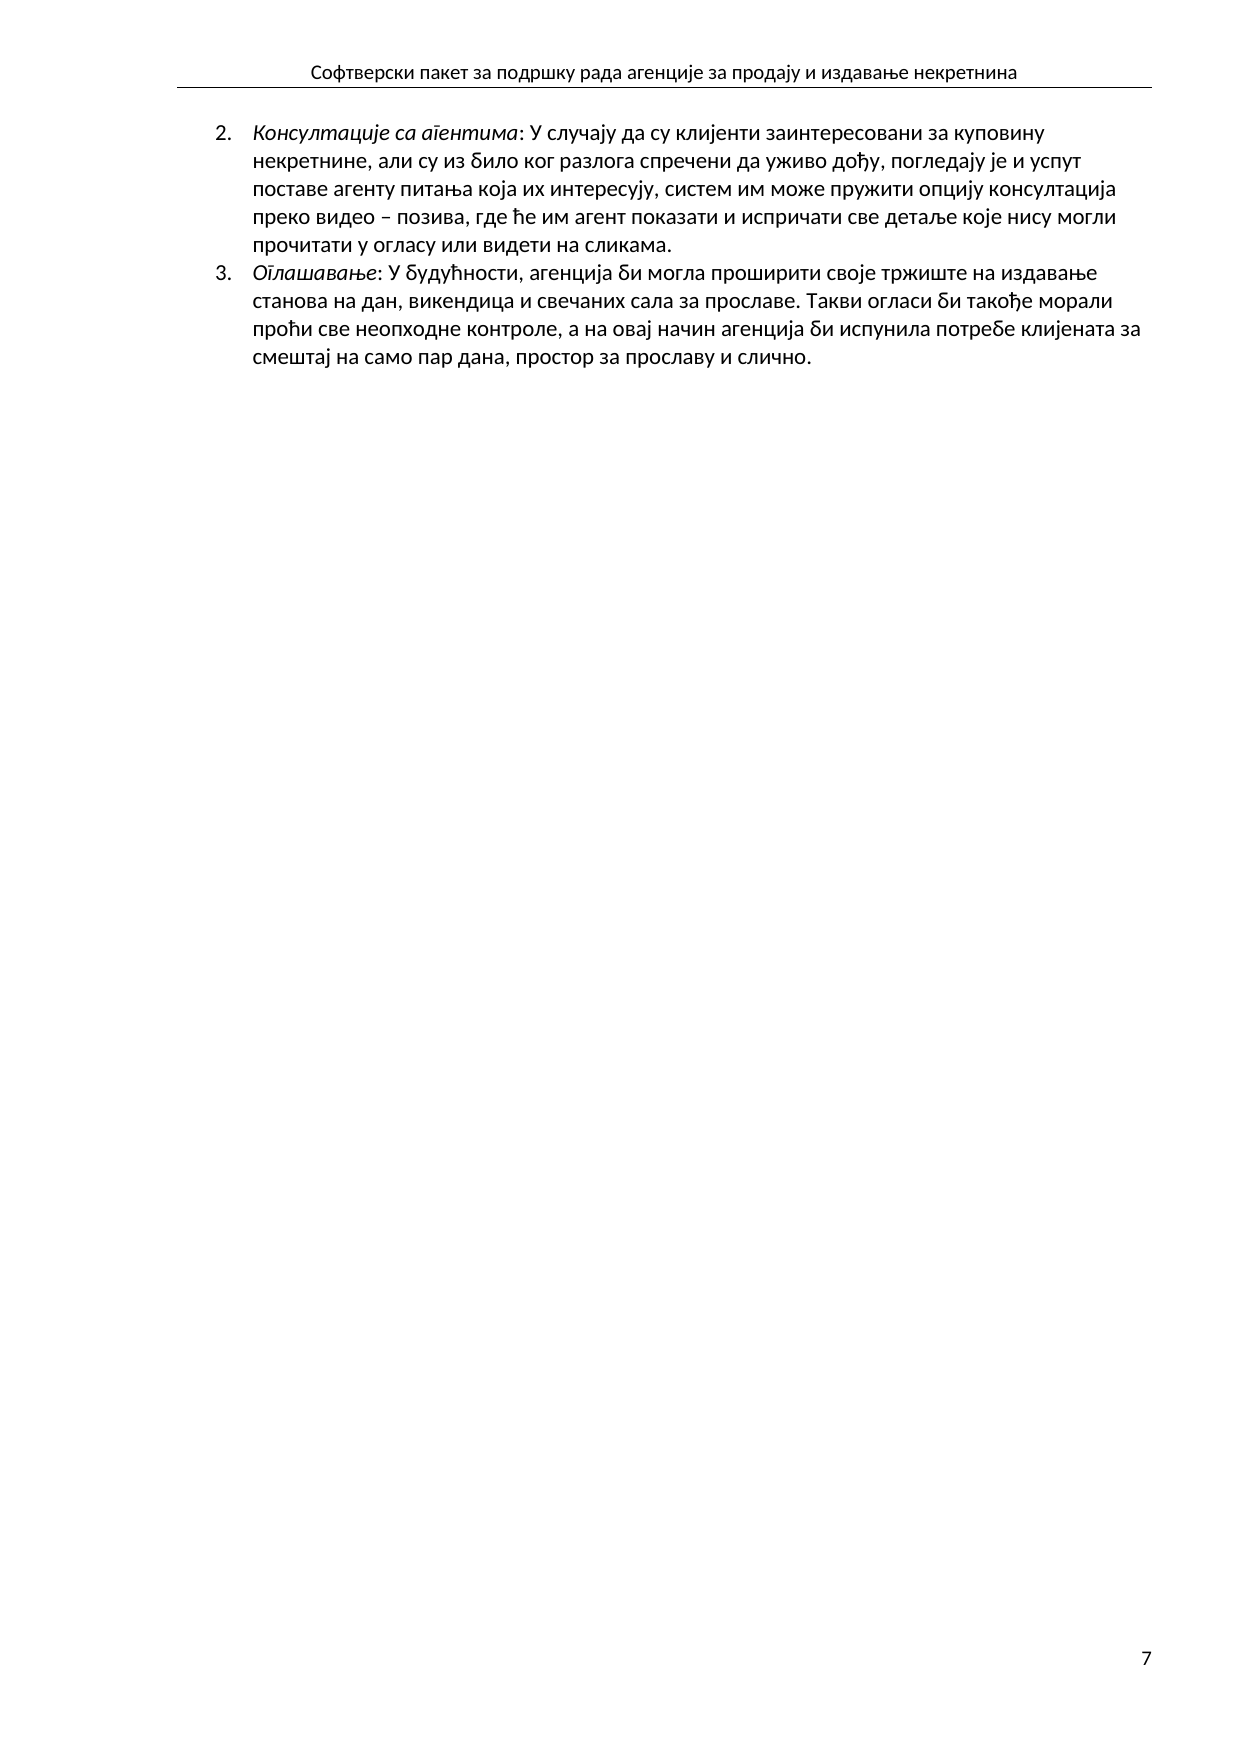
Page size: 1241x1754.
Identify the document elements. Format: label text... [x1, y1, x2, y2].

list Оглашавање: У будућности, агенција би могла проширити своје тржиште на издавање станова на дан, викендица и свечаних сала за прославе. Такви огласи би такође морали проћи све неопходне контроле, а на овај начин агенција би испунила потребе клијената за смештај на само пар дана, простор за прославу и слично. [215, 258, 1152, 370]
list Консултације са агентима: У случају да су клијенти заинтересовани за куповину некретнине, али су из било ког разлога спречени да уживо дођу, погледају је и успут поставе агенту питања која их интересују, систем им може пружити опцију консултација преко видео – позива, где ће им агент показати и испричати све детаље које нису могли прочитати у огласу или видети на сликама. [215, 118, 1152, 258]
